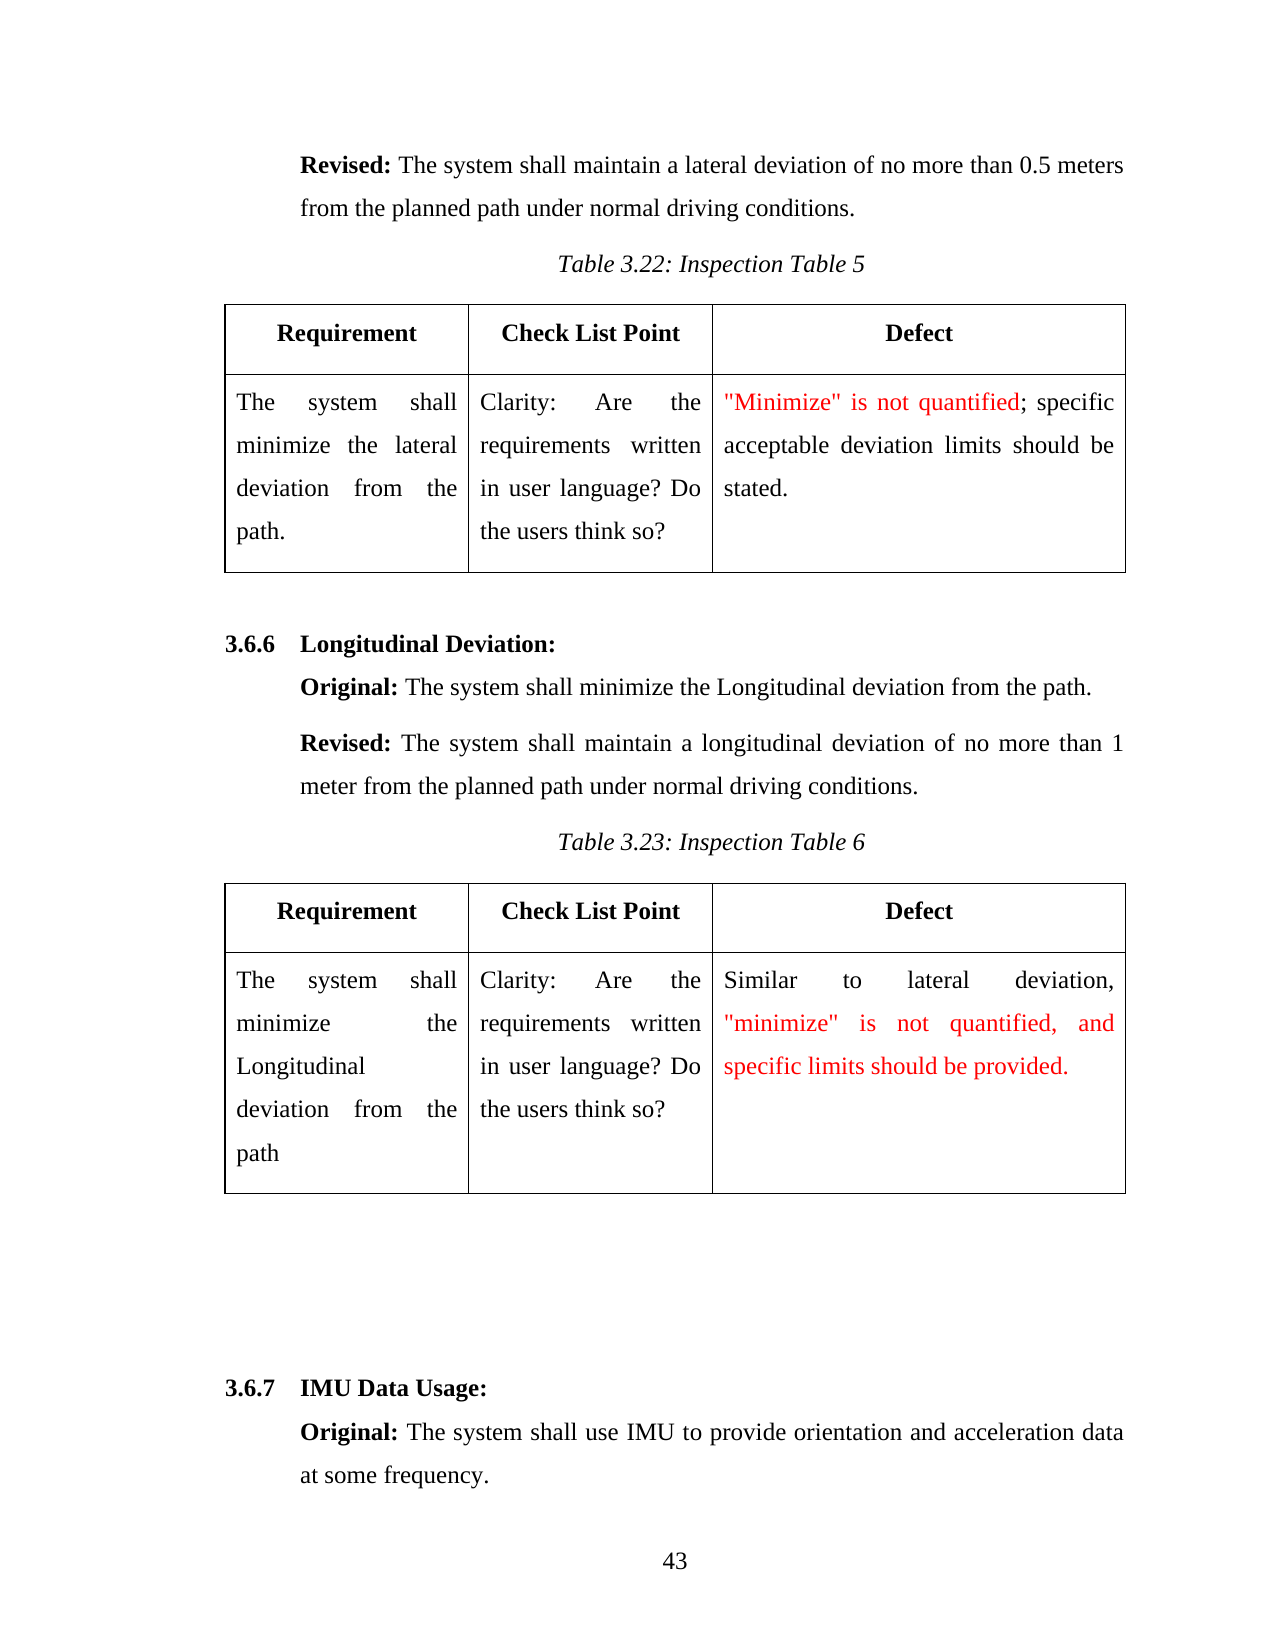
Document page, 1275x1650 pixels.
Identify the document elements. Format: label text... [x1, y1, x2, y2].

text Revised: The system shall maintain a longitudinal deviation of no more than 1 meter from the planned path under normal driving conditions. [300, 728, 1125, 800]
table_header Check List Point [469, 884, 712, 952]
table_header Check List Point [469, 305, 712, 373]
table_cell Similar to lateral deviation, "minimize" is not quantified, and specific limits should be provided. [713, 953, 1125, 1193]
text Revised: The system shall maintain a lateral deviation of no more than 0.5 meters from the planned path under normal driving conditions. [300, 150, 1125, 222]
text Original: The system shall minimize the Longitudinal deviation from the path. [300, 672, 1125, 701]
table_cell Clarity: Are the requirements written in user language? Do the users think so? [469, 953, 712, 1193]
table_header Defect [713, 305, 1125, 373]
list IMU Data Usage: [225, 1373, 1125, 1402]
table_cell The system shall minimize the Longitudinal deviation from the path [226, 953, 468, 1193]
text Table 3.23: Inspection Table 6 [300, 827, 1125, 856]
table_cell Clarity: Are the requirements written in user language? Do the users think so? [469, 375, 712, 572]
table_cell The system shall minimize the lateral deviation from the path. [226, 375, 468, 572]
table_header Requirement [226, 884, 468, 952]
table_header Defect [713, 884, 1125, 952]
table_header Requirement [226, 305, 468, 373]
text Table 3.22: Inspection Table 5 [300, 249, 1125, 277]
table_cell "Minimize" is not quantified; specific acceptable deviation limits should be stated. [713, 375, 1125, 572]
list Longitudinal Deviation: [225, 629, 1125, 658]
text Original: The system shall use IMU to provide orientation and acceleration data at some frequency. [300, 1417, 1125, 1489]
